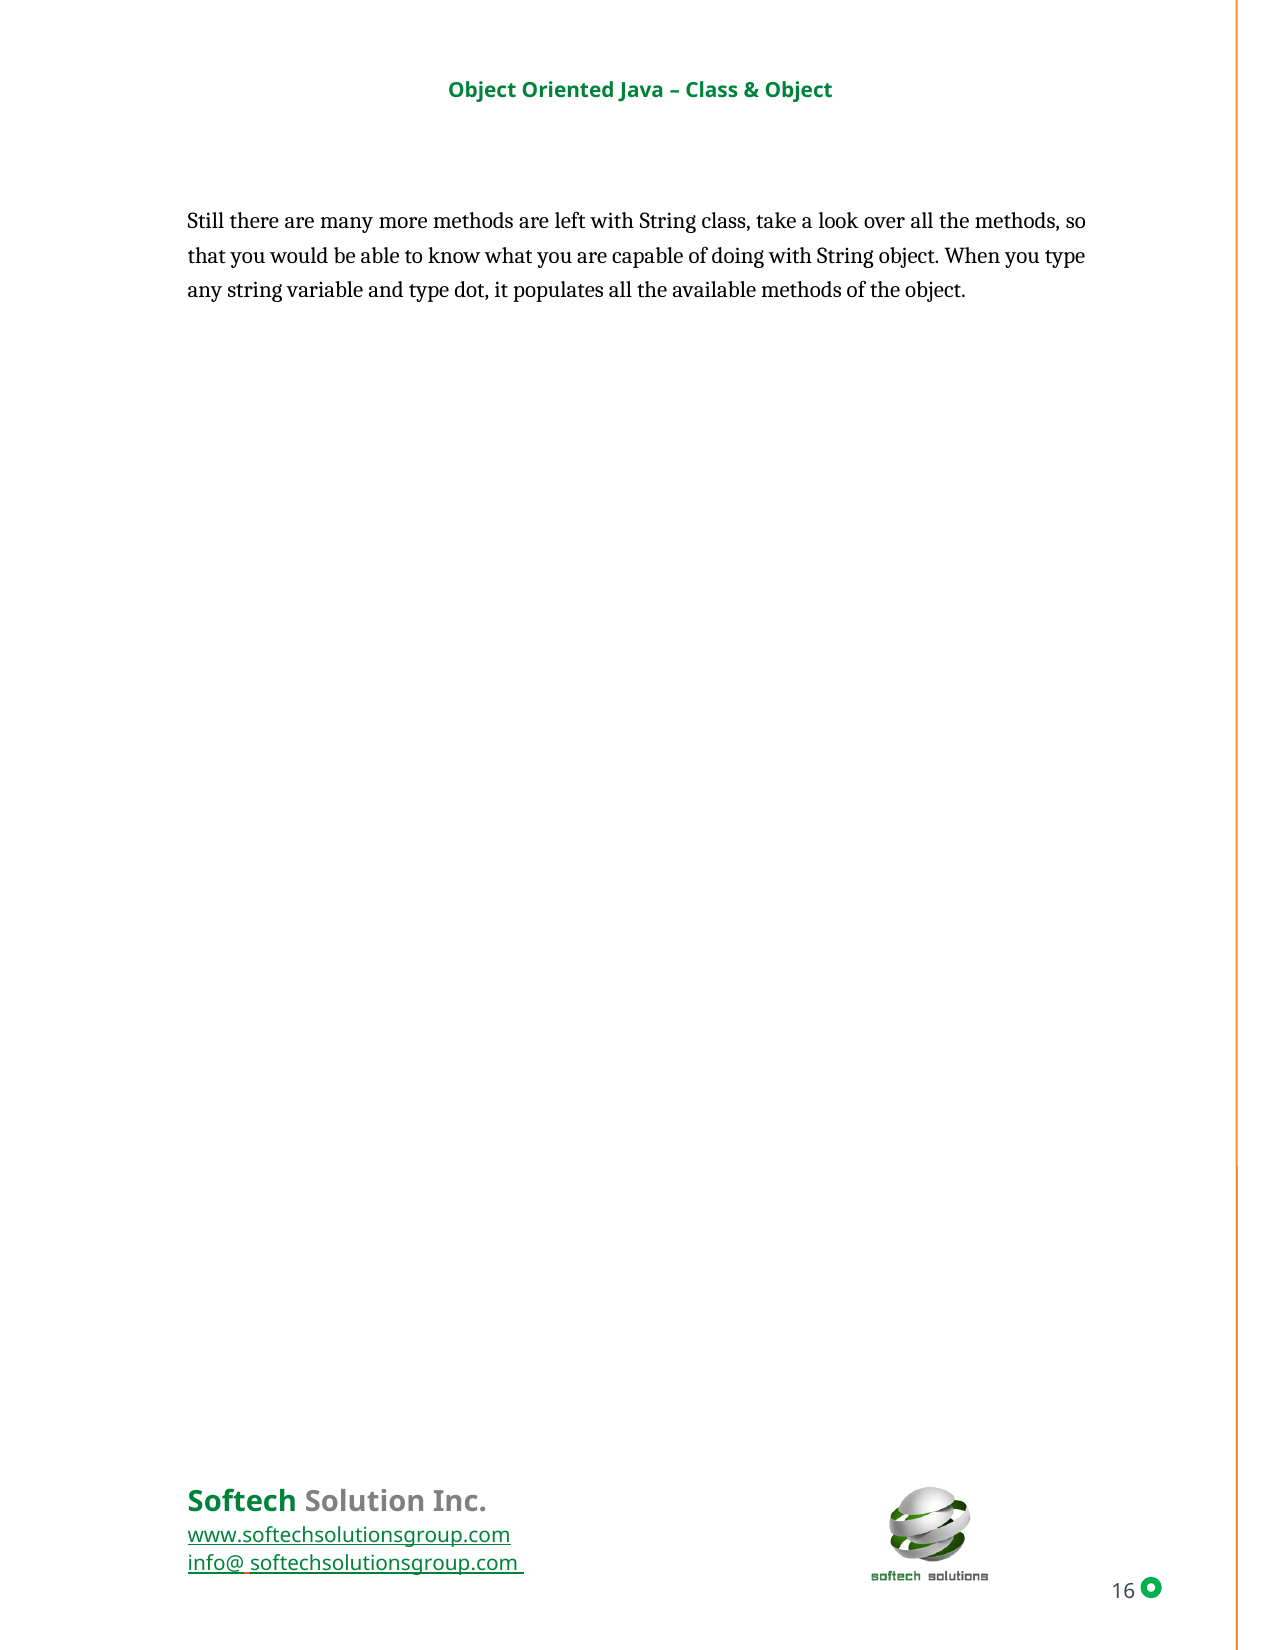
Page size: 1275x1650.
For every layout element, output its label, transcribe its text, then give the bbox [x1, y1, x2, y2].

picture [840, 1477, 1014, 1604]
text Still there are many more methods are left with String class, take a look over all the methods, so that you would be able to know what you are capable of doing with String object. When you type any string variable and type dot, it populates all the available methods of the object. [187, 200, 1087, 303]
